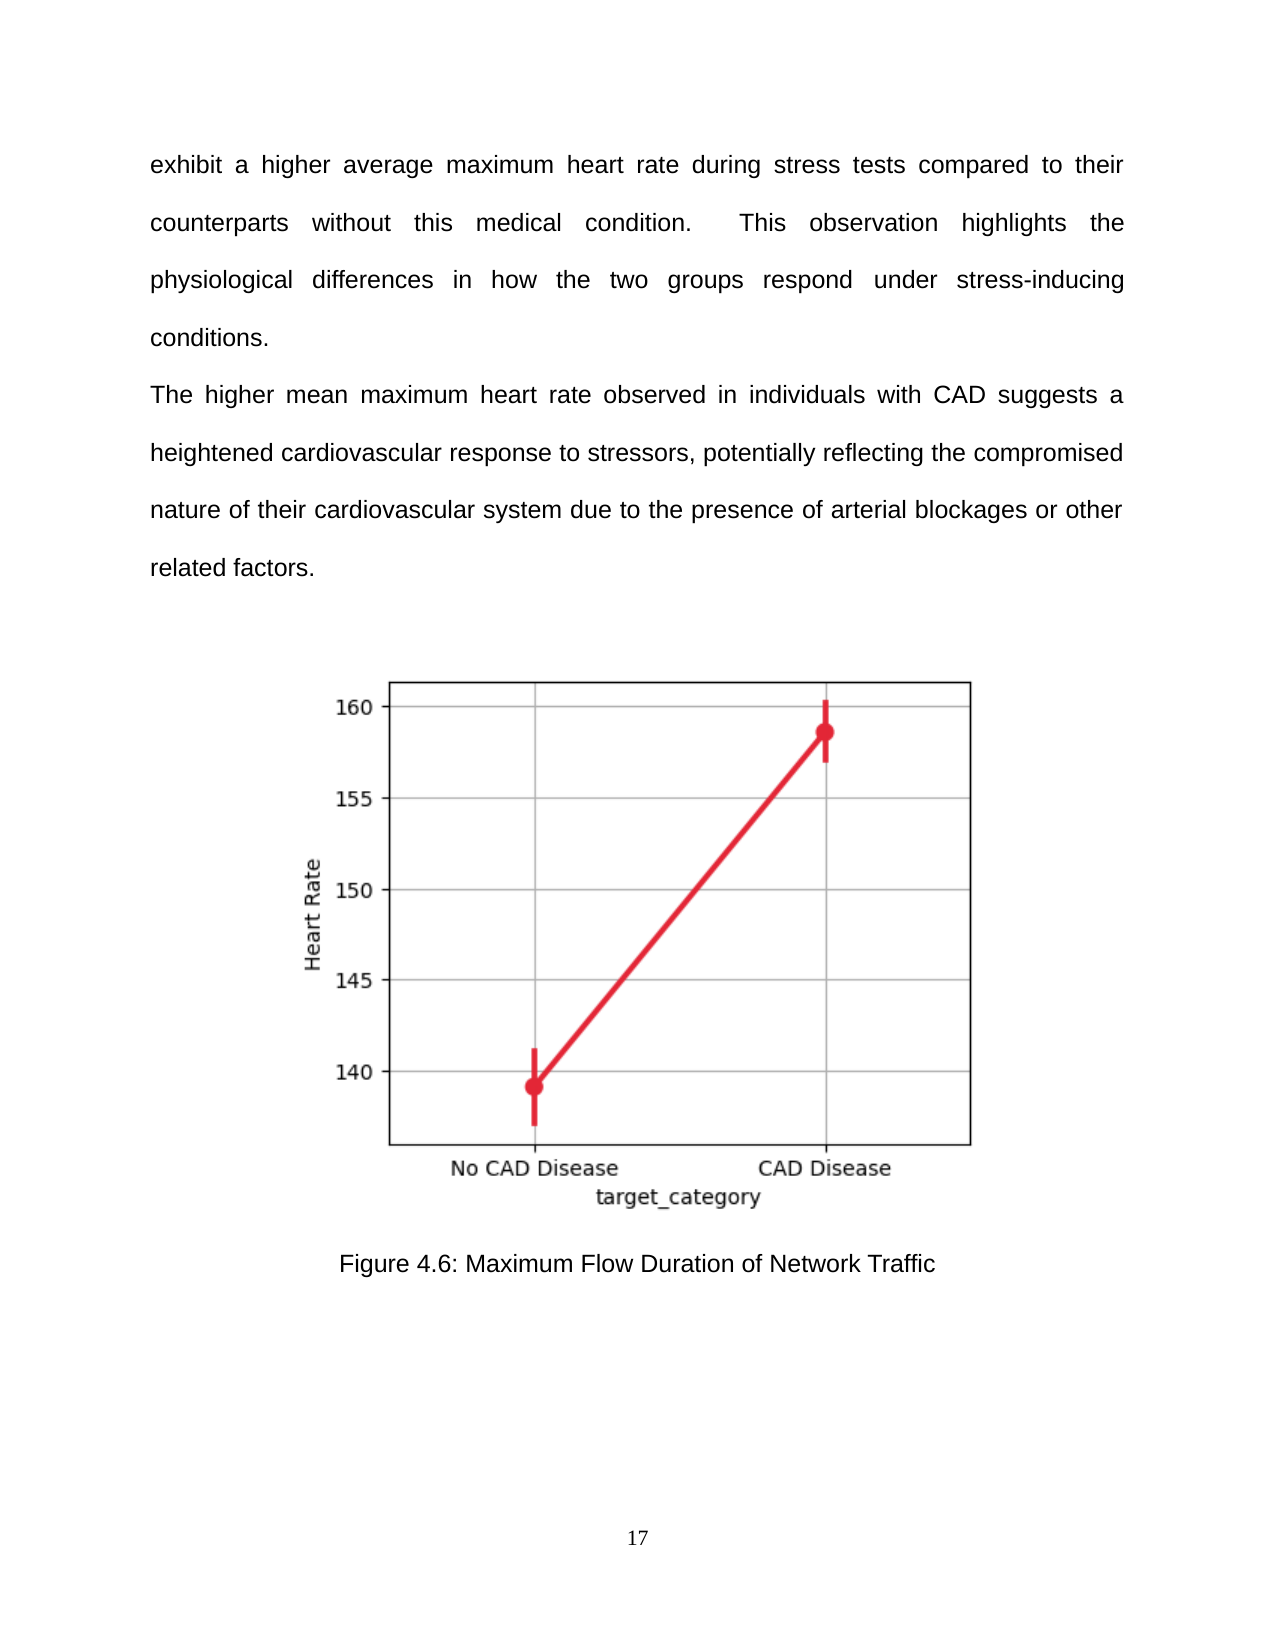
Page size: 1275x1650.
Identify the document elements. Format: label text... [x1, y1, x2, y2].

text Figure 4.6: Maximum Flow Duration of Network Traffic [150, 1249, 1125, 1278]
picture [290, 667, 985, 1224]
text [150, 179, 1125, 351]
text The higher mean maximum heart rate observed in individuals with CAD suggests a heightened cardiovascular response to stressors, potentially reflecting the compromised nature of their cardiovascular system due to the presence of arterial blockages or other related factors. [150, 380, 1125, 581]
